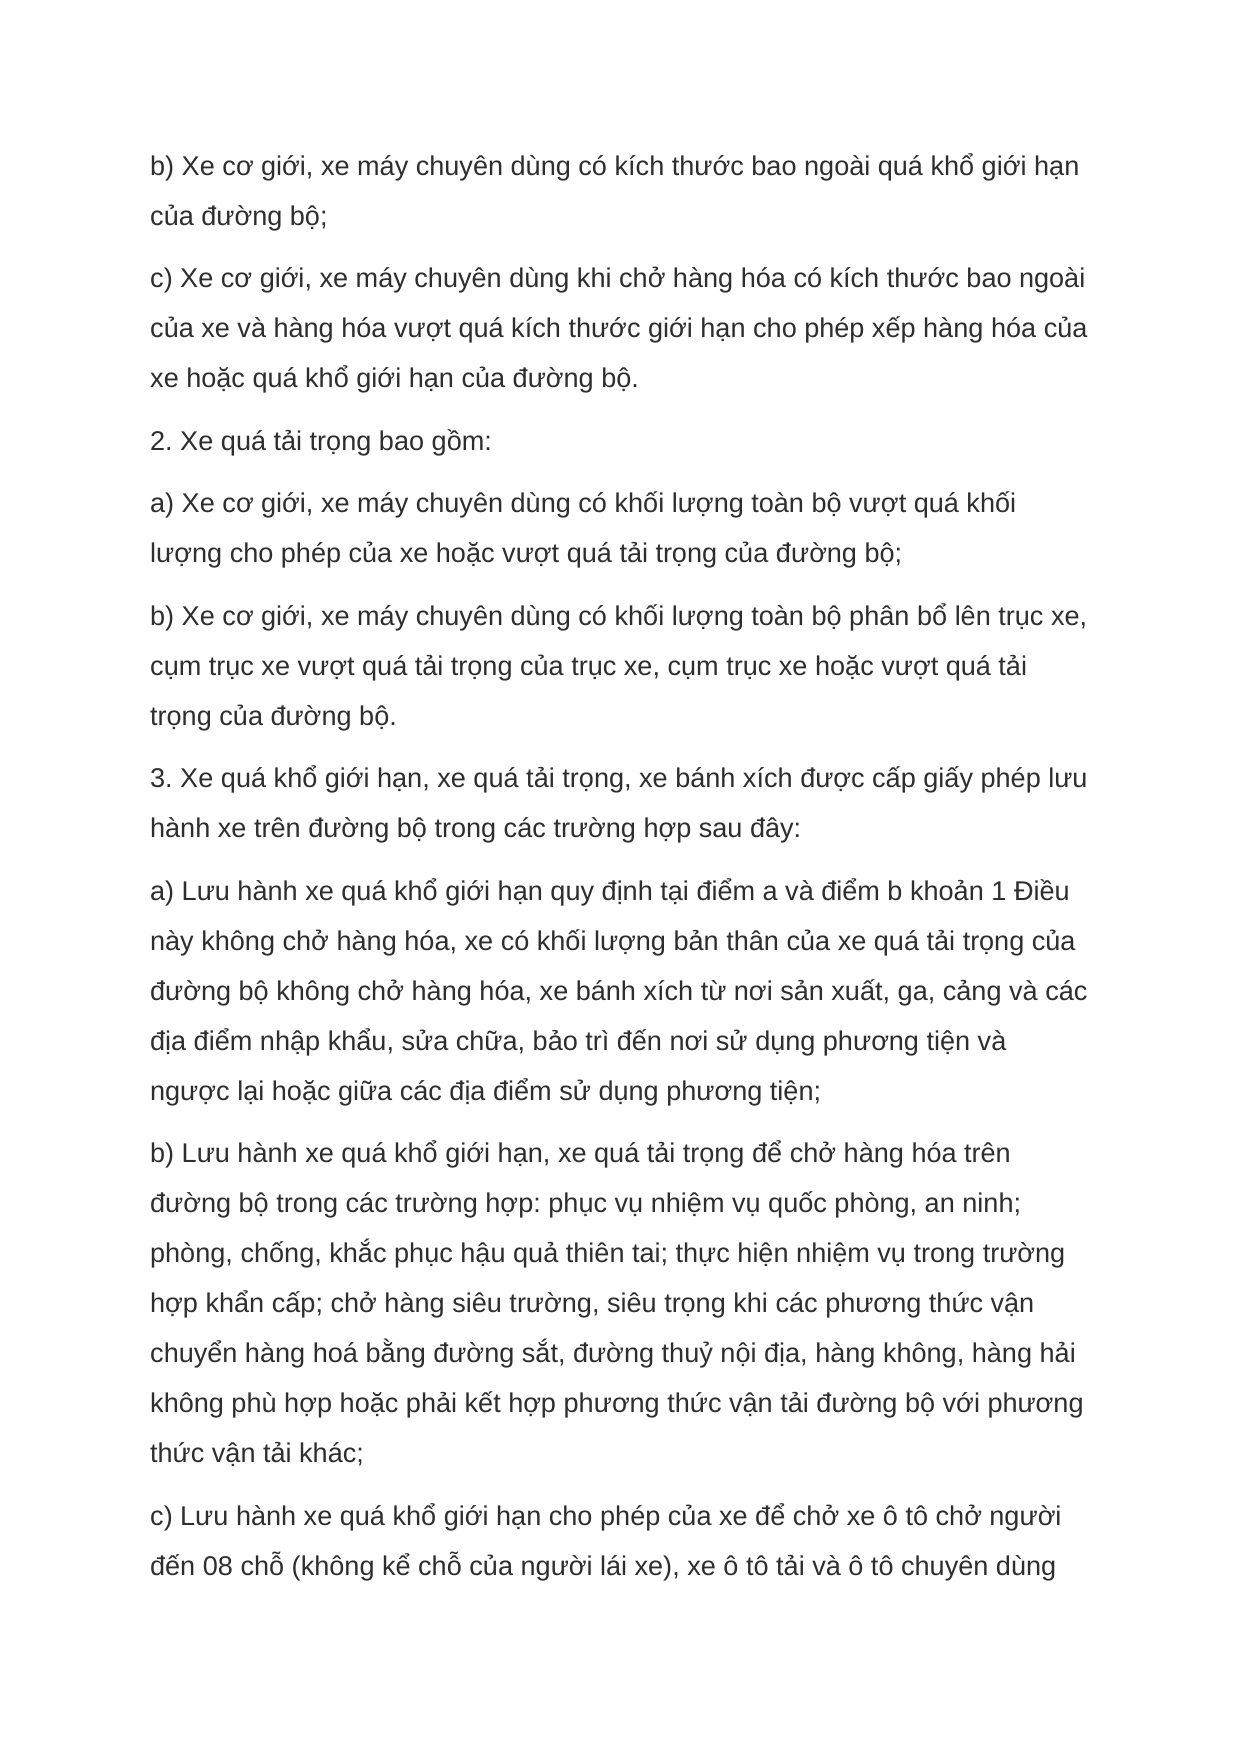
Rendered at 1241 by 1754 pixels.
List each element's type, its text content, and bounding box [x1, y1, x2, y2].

text a) Lưu hành xe quá khổ giới hạn quy định tại điểm a và điểm b khoản 1 Điều này không chở hàng hóa, xe có khối lượng bản thân của xe quá tải trọng của đường bộ không chở hàng hóa, xe bánh xích từ nơi sản xuất, ga, cảng và các địa điểm nhập khẩu, sửa chữa, bảo trì đến nơi sử dụng phương tiện và ngược lại hoặc giữa các địa điểm sử dụng phương tiện; [150, 875, 1090, 1106]
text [150, 1500, 1090, 1581]
text a) Xe cơ giới, xe máy chuyên dùng có khối lượng toàn bộ vượt quá khối lượng cho phép của xe hoặc vượt quá tải trọng của đường bộ; [150, 487, 1090, 569]
text 3. Xe quá khổ giới hạn, xe quá tải trọng, xe bánh xích được cấp giấy phép lưu hành xe trên đường bộ trong các trường hợp sau đây: [150, 762, 1090, 844]
text b) Xe cơ giới, xe máy chuyên dùng có khối lượng toàn bộ phân bổ lên trục xe, cụm trục xe vượt quá tải trọng của trục xe, cụm trục xe hoặc vượt quá tải trọng của đường bộ. [150, 600, 1090, 731]
text b) Lưu hành xe quá khổ giới hạn, xe quá tải trọng để chở hàng hóa trên đường bộ trong các trường hợp: phục vụ nhiệm vụ quốc phòng, an ninh; phòng, chống, khắc phục hậu quả thiên tai; thực hiện nhiệm vụ trong trường hợp khẩn cấp; chở hàng siêu trường, siêu trọng khi các phương thức vận chuyển hàng hoá bằng đường sắt, đường thuỷ nội địa, hàng không, hàng hải không phù hợp hoặc phải kết hợp phương thức vận tải đường bộ với phương thức vận tải khác; [150, 1137, 1090, 1469]
text b) Xe cơ giới, xe máy chuyên dùng có kích thước bao ngoài quá khổ giới hạn của đường bộ; [150, 150, 1090, 231]
text c) Xe cơ giới, xe máy chuyên dùng khi chở hàng hóa có kích thước bao ngoài của xe và hàng hóa vượt quá kích thước giới hạn cho phép xếp hàng hóa của xe hoặc quá khổ giới hạn của đường bộ. [150, 262, 1090, 394]
text 2. Xe quá tải trọng bao gồm: [150, 425, 1090, 456]
